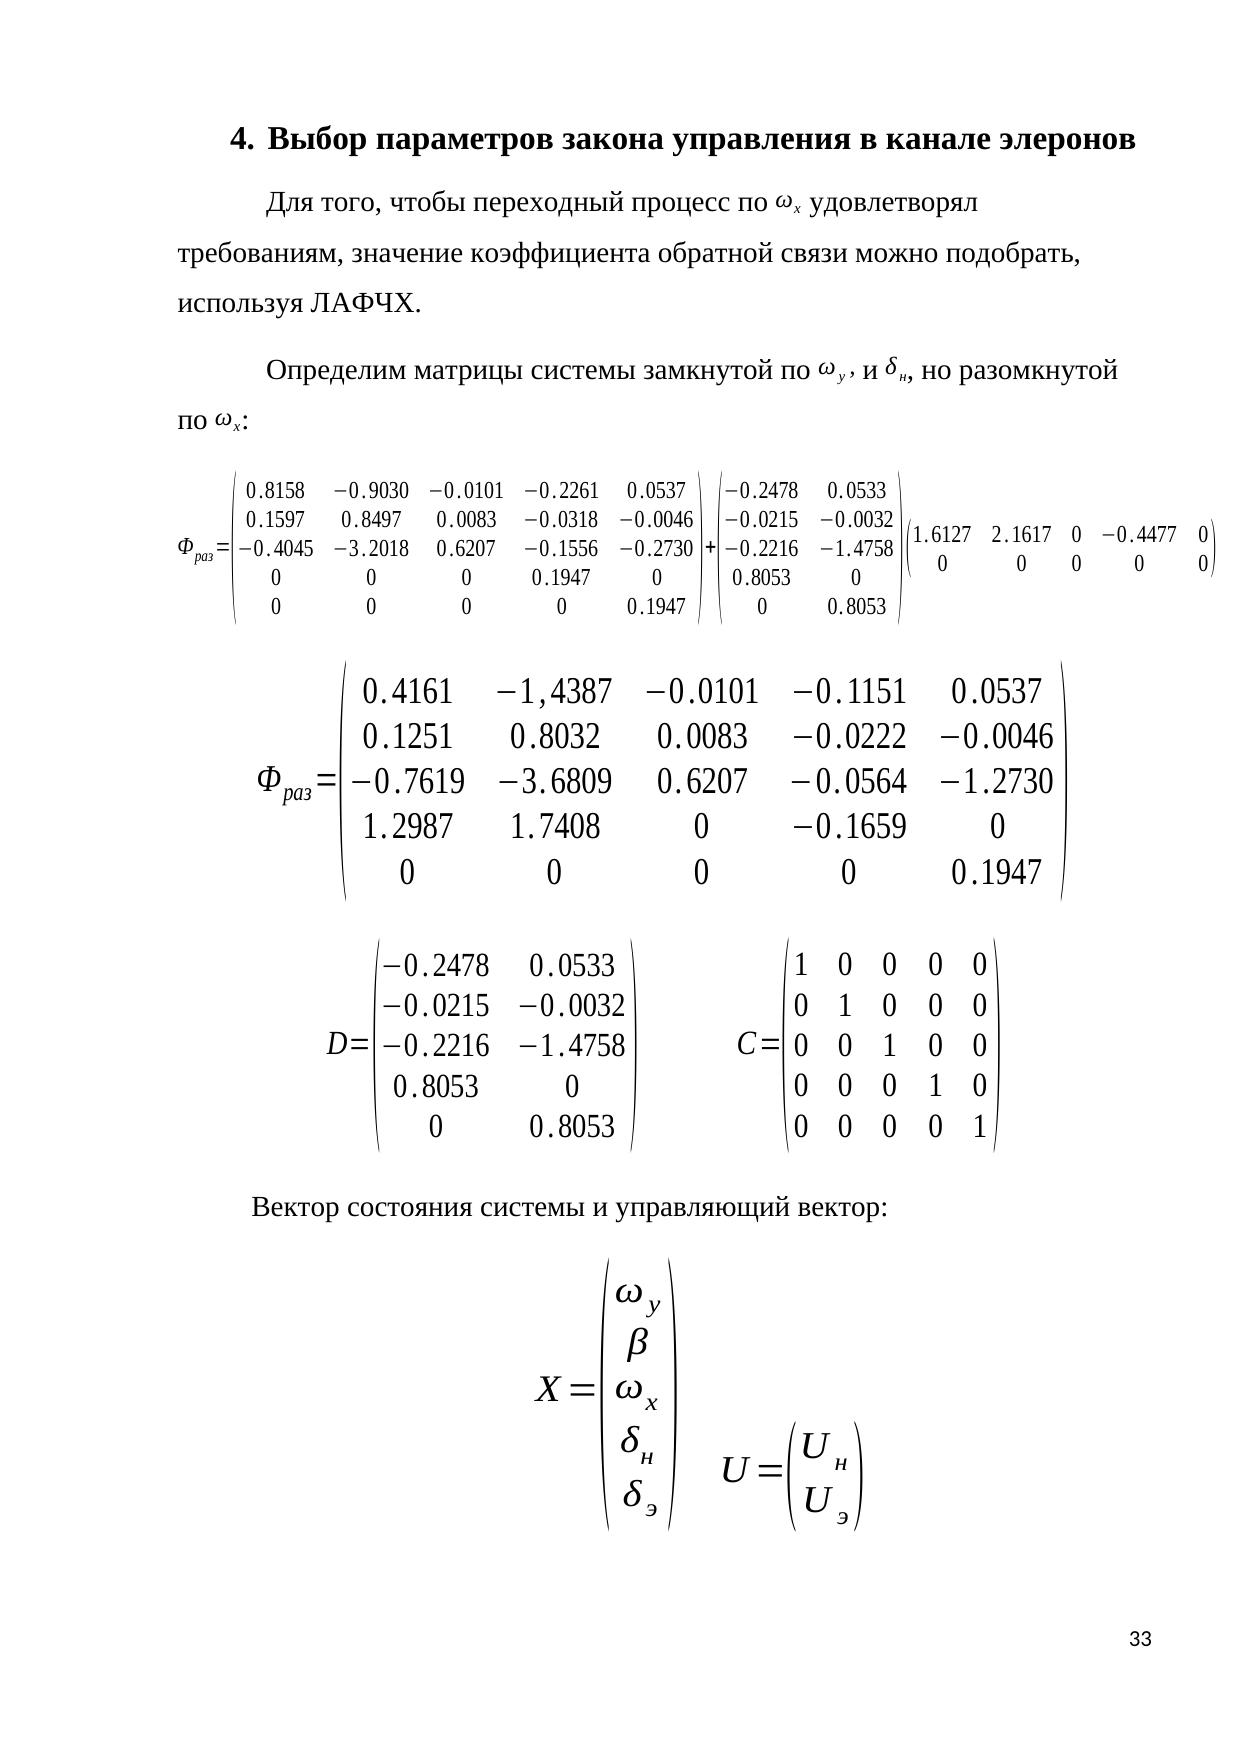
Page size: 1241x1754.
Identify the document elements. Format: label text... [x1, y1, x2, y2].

text Вектор состояния системы и управляющий вектор: [177, 1189, 1152, 1222]
text Определим матрицы системы замкнутой по и , но разомкнутой по : [177, 352, 1152, 436]
text Для того, чтобы переходный процесс по удовлетворял требованиям, значение коэффициента обратной связи можно подобрать, используя ЛАФЧХ. [177, 184, 1152, 319]
subtitle Выбор параметров закона управления в канале элеронов [215, 118, 1152, 156]
